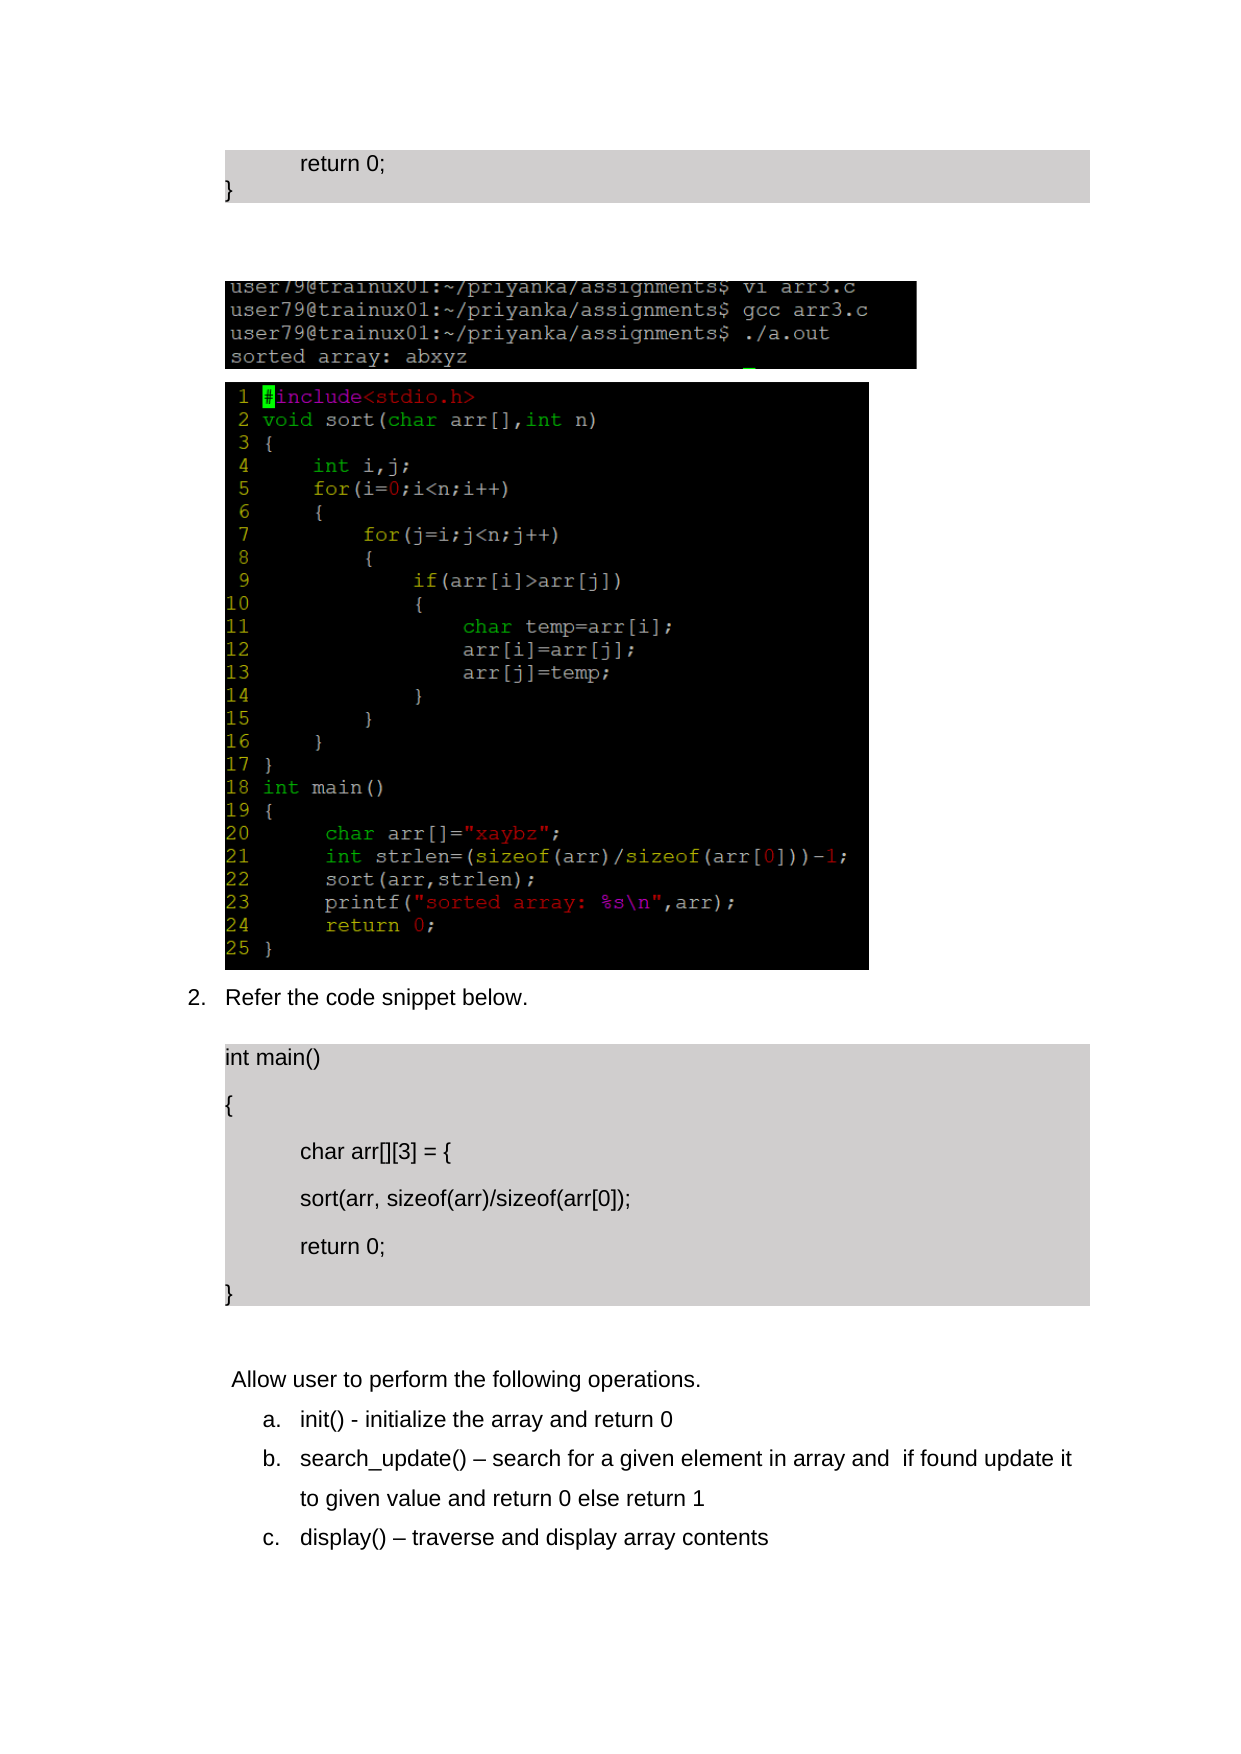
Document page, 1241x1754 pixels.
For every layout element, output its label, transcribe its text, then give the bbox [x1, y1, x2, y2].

text sort(arr, sizeof(arr)/sizeof(arr[0]); [225, 1185, 1090, 1212]
text { [225, 1091, 1090, 1117]
list } [225, 176, 1090, 203]
list Refer the code snippet below. [187, 983, 1090, 1010]
list Allow user to perform the following operations. [225, 1366, 1090, 1393]
text char arr[][3] = { [225, 1138, 1090, 1164]
list search_update() – search for a given element in array and if found update it to given value and return 0 else return 1 [262, 1445, 1090, 1511]
list display() – traverse and display array contents [262, 1524, 1090, 1551]
text } [225, 1280, 1090, 1306]
text int main() [225, 1044, 1090, 1070]
picture [225, 281, 917, 369]
list init() - initialize the array and return 0 [262, 1406, 1090, 1432]
picture [225, 382, 869, 970]
text return 0; [225, 1233, 1090, 1259]
list return 0; [225, 150, 1090, 176]
